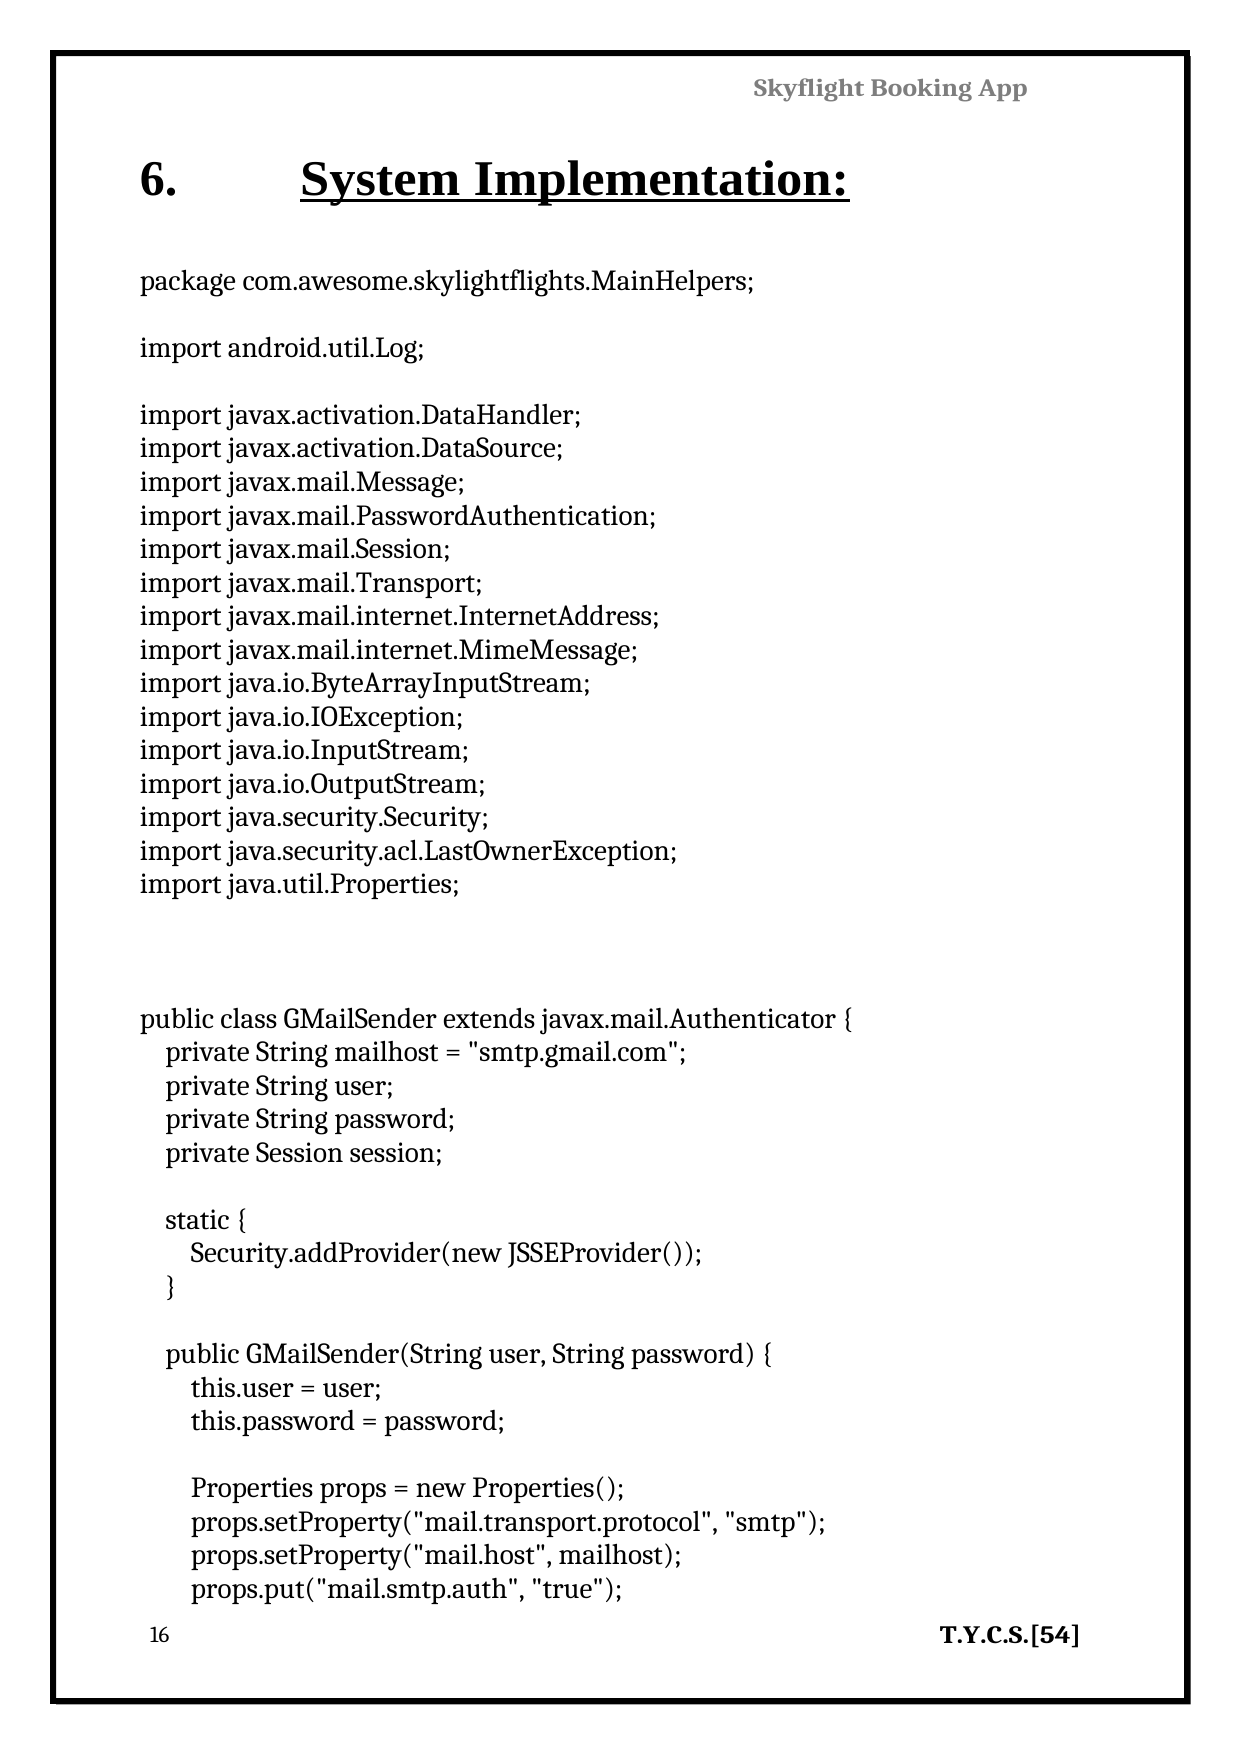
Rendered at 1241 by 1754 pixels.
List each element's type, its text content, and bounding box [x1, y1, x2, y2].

subtitle System Implementation: [139, 149, 1121, 207]
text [139, 264, 1121, 1606]
